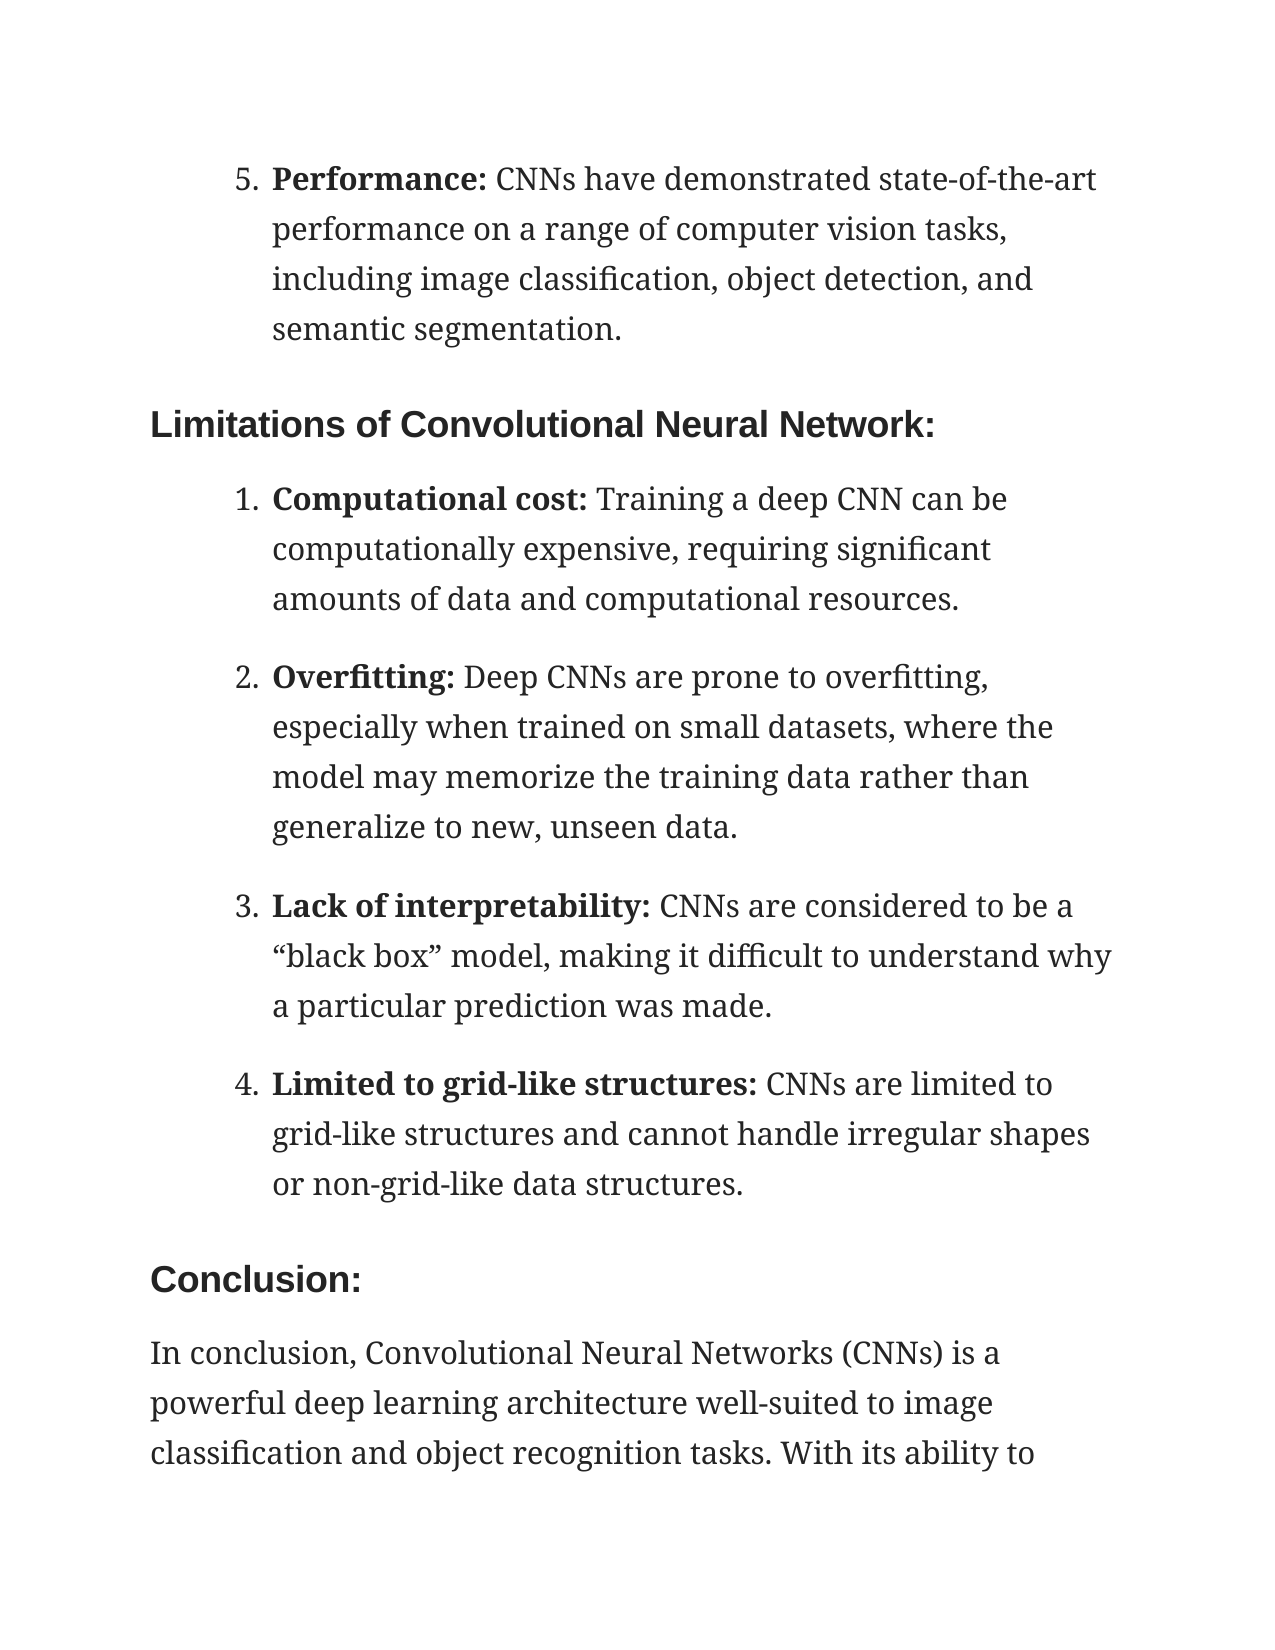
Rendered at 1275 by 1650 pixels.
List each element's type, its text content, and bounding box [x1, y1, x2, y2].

list Performance: CNNs have demonstrated state-of-the-art performance on a range of computer vision tasks, including image classification, object detection, and semantic segmentation. [234, 150, 1125, 350]
list Overfitting: Deep CNNs are prone to overfitting, especially when trained on small datasets, where the model may memorize the training data rather than generalize to new, unseen data. [234, 648, 1125, 848]
list Lack of interpretability: CNNs are considered to be a “black box” model, making it difficult to understand why a particular prediction was made. [234, 876, 1125, 1026]
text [150, 1324, 1125, 1474]
text Limitations of Convolutional Neural Network: [150, 399, 1125, 446]
text Conclusion: [150, 1253, 1125, 1300]
list Computational cost: Training a deep CNN can be computationally expensive, requiring significant amounts of data and computational resources. [234, 469, 1125, 619]
list Limited to grid-like structures: CNNs are limited to grid-like structures and cannot handle irregular shapes or non-grid-like data structures. [234, 1055, 1125, 1205]
